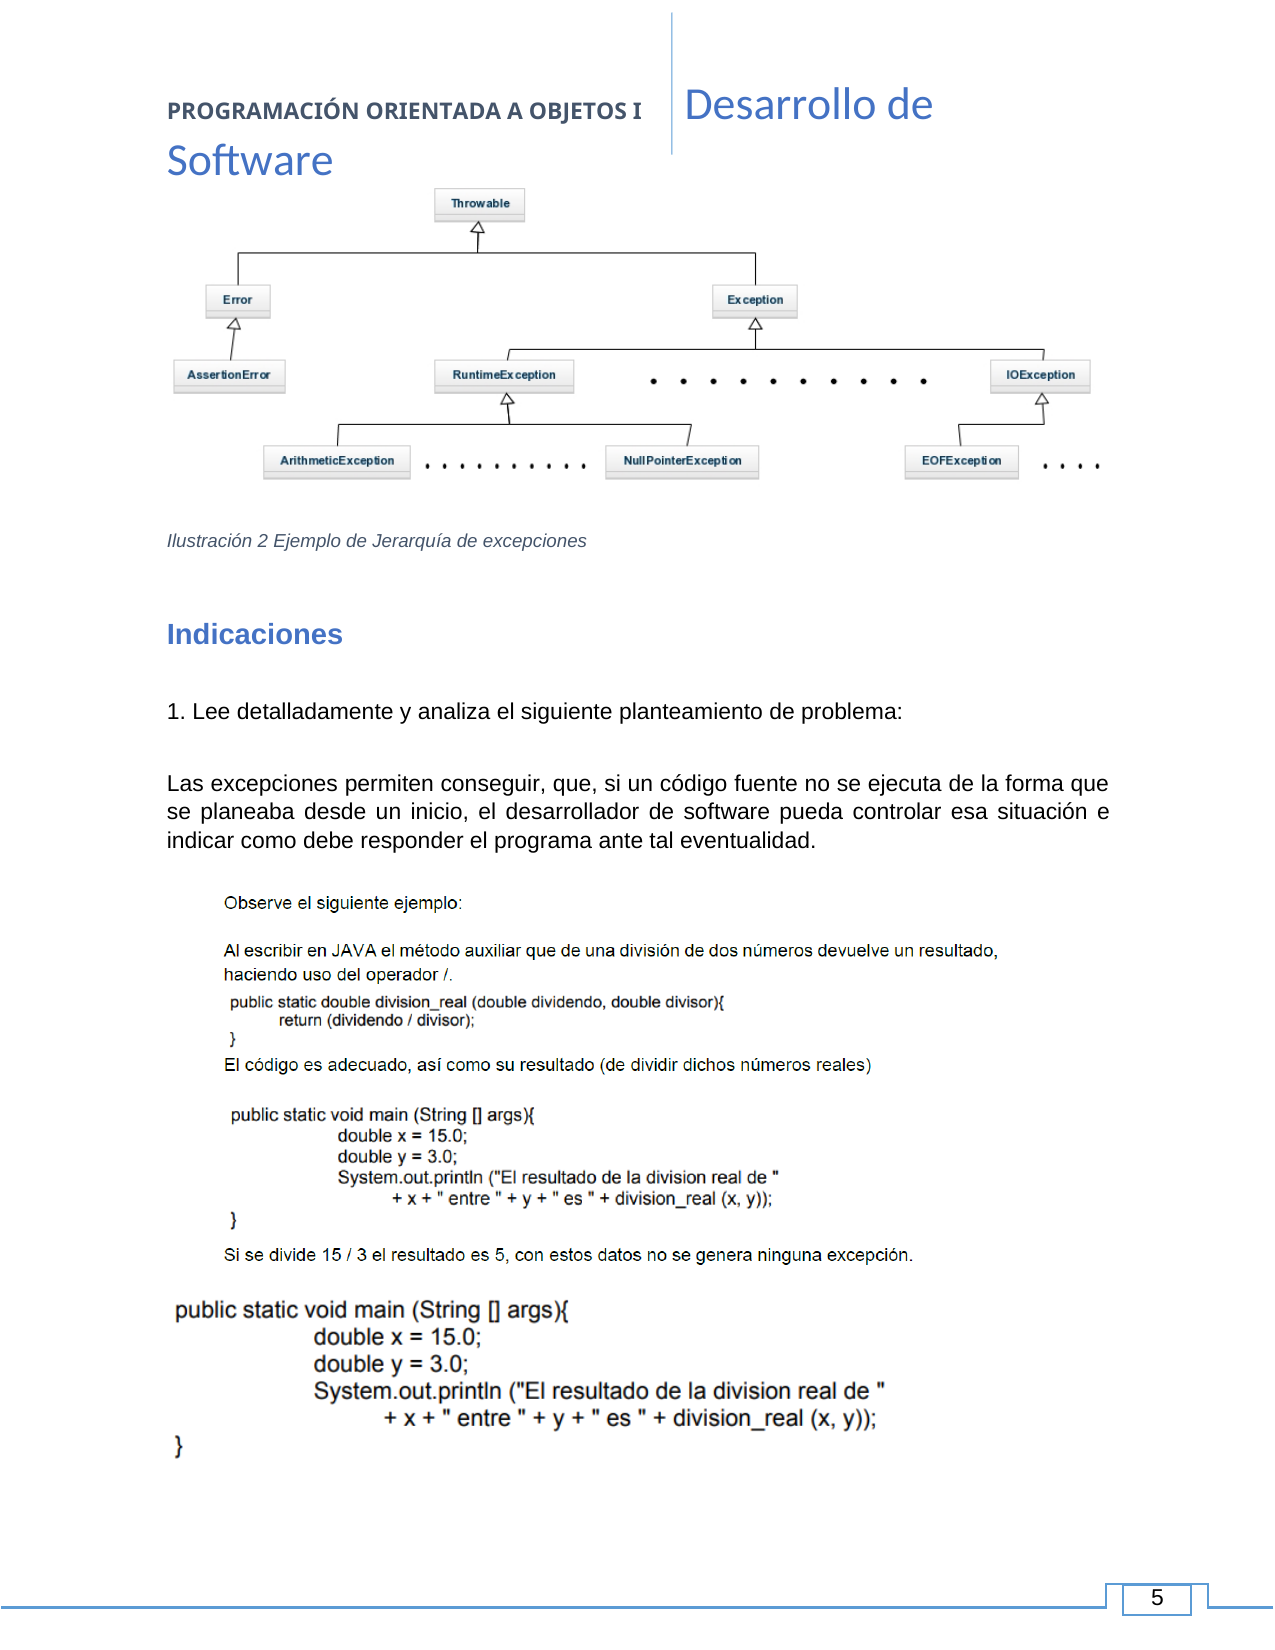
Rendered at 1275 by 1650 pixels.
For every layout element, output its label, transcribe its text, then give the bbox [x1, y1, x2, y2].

text 1. Lee detalladamente y analiza el siguiente planteamiento de problema: [167, 698, 1110, 724]
picture [166, 871, 1088, 1275]
text Ilustración 2 Ejemplo de Jerarquía de excepciones [167, 529, 1110, 551]
picture [166, 186, 1111, 500]
subtitle Indicaciones [167, 617, 1110, 651]
text Las excepciones permiten conseguir, que, si un código fuente no se ejecuta de la forma que se planeaba desde un inicio, el desarrollador de software pueda controlar esa situación e indicar como debe responder el programa ante tal eventualidad. [167, 770, 1110, 853]
